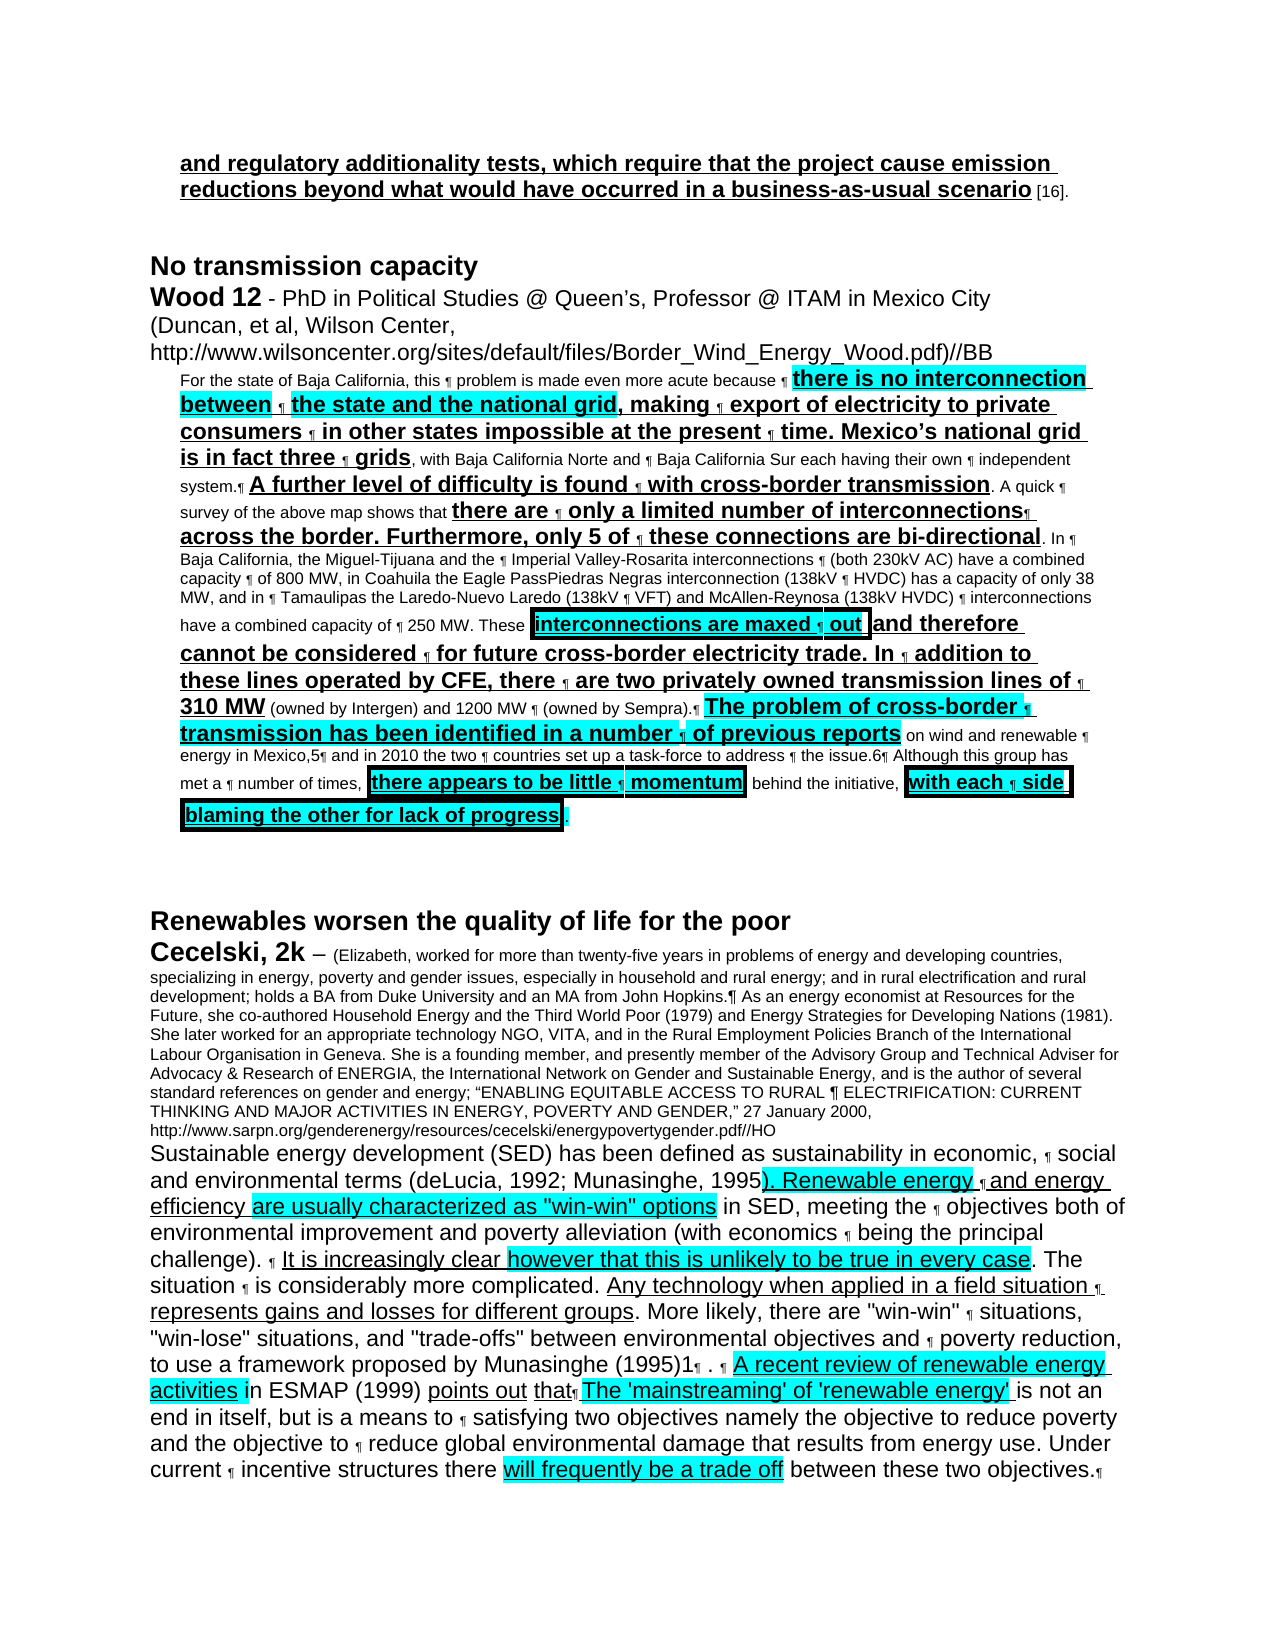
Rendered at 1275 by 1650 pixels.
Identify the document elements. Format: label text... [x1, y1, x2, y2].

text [180, 150, 1095, 203]
text For the state of Baja California, this ¶ problem is made even more acute because ¶ there is no interconnection between ¶ the state and the national grid, making ¶ export of electricity to private consumers ¶ in other states impossible at the present ¶ time. Mexico’s national grid is in fact three ¶ grids, with Baja California Norte and ¶ Baja California Sur each having their own ¶ independent system.¶ A further level of difficulty is found ¶ with cross-border transmission. A quick ¶ survey of the above map shows that there are ¶ only a limited number of interconnections¶ across the border. Furthermore, only 5 of ¶ these connections are bi-directional. In ¶ Baja California, the Miguel-Tijuana and the ¶ Imperial Valley-Rosarita interconnections ¶ (both 230kV AC) have a combined capacity ¶ of 800 MW, in Coahuila the Eagle PassPiedras Negras interconnection (138kV ¶ HVDC) has a capacity of only 38 MW, and in ¶ Tamaulipas the Laredo-Nuevo Laredo (138kV ¶ VFT) and McAllen-Reynosa (138kV HVDC) ¶ interconnections have a combined capacity of ¶ 250 MW. These interconnections are maxed ¶ out and therefore cannot be considered ¶ for future cross-border electricity trade. In ¶ addition to these lines operated by CFE, there ¶ are two privately owned transmission lines of ¶ 310 MW (owned by Intergen) and 1200 MW ¶ (owned by Sempra).¶ The problem of cross-border ¶ transmission has been identified in a number ¶ of previous reports on wind and renewable ¶ energy in Mexico,5¶ and in 2010 the two ¶ countries set up a task-force to address ¶ the issue.6¶ Although this group has met a ¶ number of times, there appears to be little ¶ momentum behind the initiative, with each ¶ side blaming the other for lack of progress. [180, 365, 1095, 832]
text (Duncan, et al, Wilson Center, http://www.wilsoncenter.org/sites/default/files/Border_Wind_Energy_Wood.pdf)//BB [150, 312, 1125, 365]
text Cecelski, 2k – (Elizabeth, worked for more than twenty-five years in problems of energy and developing countries, specializing in energy, poverty and gender issues, especially in household and rural energy; and in rural electrification and rural development; holds a BA from Duke University and an MA from John Hopkins.¶ As an energy economist at Resources for the Future, she co-authored Household Energy and the Third World Poor (1979) and Energy Strategies for Developing Nations (1981). She later worked for an appropriate technology NGO, VITA, and in the Rural Employment Policies Branch of the International Labour Organisation in Geneva. She is a founding member, and presently member of the Advisory Group and Technical Adviser for Advocacy & Research of ENERGIA, the International Network on Gender and Sustainable Energy, and is the author of several standard references on gender and energy; “ENABLING EQUITABLE ACCESS TO RURAL ¶ ELECTRIFICATION: CURRENT THINKING AND MAJOR ACTIVITIES IN ENERGY, POVERTY AND GENDER,” 27 January 2000, http://www.sarpn.org/genderenergy/resources/cecelski/energypovertygender.pdf//HO [150, 936, 1125, 1140]
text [150, 1140, 1125, 1483]
text Wood 12 - PhD in Political Studies @ Queen’s, Professor @ ITAM in Mexico City [150, 281, 1125, 312]
subtitle No transmission capacity [150, 250, 1125, 281]
subtitle Renewables worsen the quality of life for the poor [150, 905, 1125, 936]
